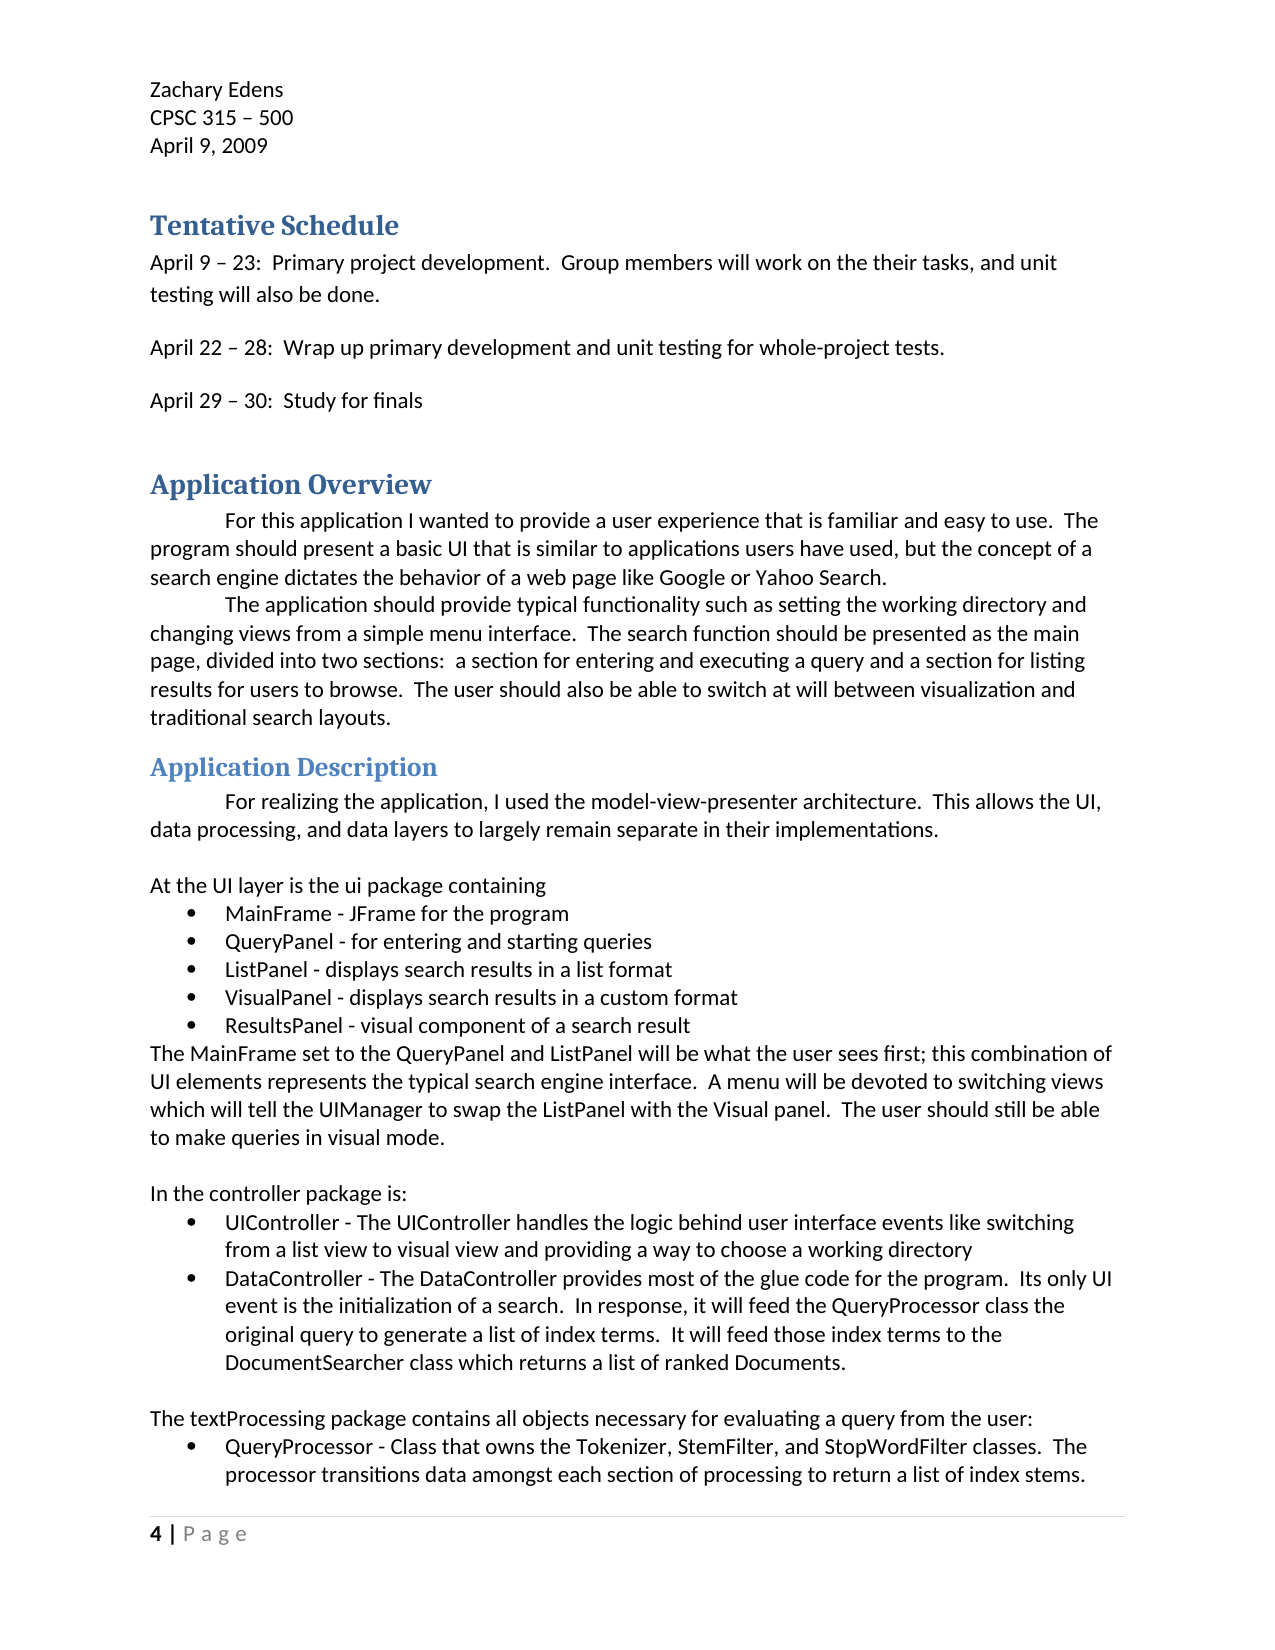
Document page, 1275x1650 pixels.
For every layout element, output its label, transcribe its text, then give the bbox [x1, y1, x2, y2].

text April 22 – 28: Wrap up primary development and unit testing for whole-project tests. [150, 333, 1125, 361]
text The application should provide typical functionality such as setting the working directory and changing views from a simple menu interface. The search function should be presented as the main page, divided into two sections: a section for entering and executing a query and a section for listing results for users to browse. The user should also be able to switch at will between visualization and traditional search layouts. [150, 591, 1125, 731]
subtitle Application Description [150, 752, 1125, 783]
list VisualPanel - displays search results in a custom format [187, 983, 1125, 1011]
list The textProcessing package contains all objects necessary for evaluating a query from the user: [150, 1404, 1125, 1432]
text The MainFrame set to the QueryPanel and ListPanel will be what the user sees first; this combination of UI elements represents the typical search engine interface. A menu will be devoted to switching views which will tell the UIManager to swap the ListPanel with the Visual panel. The user should still be able to make queries in visual mode. [150, 1039, 1125, 1152]
list ListPanel - displays search results in a list format [187, 955, 1125, 983]
text April 29 – 30: Study for finals [150, 386, 1125, 414]
list UIController - The UIController handles the logic behind user interface events like switching from a list view to visual view and providing a way to choose a working directory [187, 1208, 1125, 1264]
text For realizing the application, I used the model-view-presenter architecture. This allows the UI, data processing, and data layers to largely remain separate in their implementations. [150, 787, 1125, 843]
list ResultsPanel - visual component of a search result [187, 1011, 1125, 1039]
list MainFrame - JFrame for the program [187, 899, 1125, 927]
text At the UI layer is the ui package containing [150, 871, 1125, 899]
text For this application I wanted to provide a user experience that is familiar and easy to use. The program should present a basic UI that is similar to applications users have used, but the concept of a search engine dictates the behavior of a web page like Google or Yahoo Search. [150, 507, 1125, 591]
subtitle Application Overview [150, 468, 1125, 502]
list DataController - The DataController provides most of the glue code for the program. Its only UI event is the initialization of a search. In response, it will feed the QueryProcessor class the original query to generate a list of index terms. It will feed those index terms to the DocumentSearcher class which returns a list of ranked Documents. [187, 1264, 1125, 1376]
list QueryPanel - for entering and starting queries [187, 927, 1125, 955]
list QueryProcessor - Class that owns the Tokenizer, StemFilter, and StopWordFilter classes. The processor transitions data amongst each section of processing to return a list of index stems. [187, 1432, 1125, 1488]
subtitle Tentative Schedule [150, 209, 1125, 243]
text April 9 – 23: Primary project development. Group members will work on the their tasks, and unit testing will also be done. [150, 248, 1125, 308]
text In the controller package is: [150, 1179, 1125, 1208]
